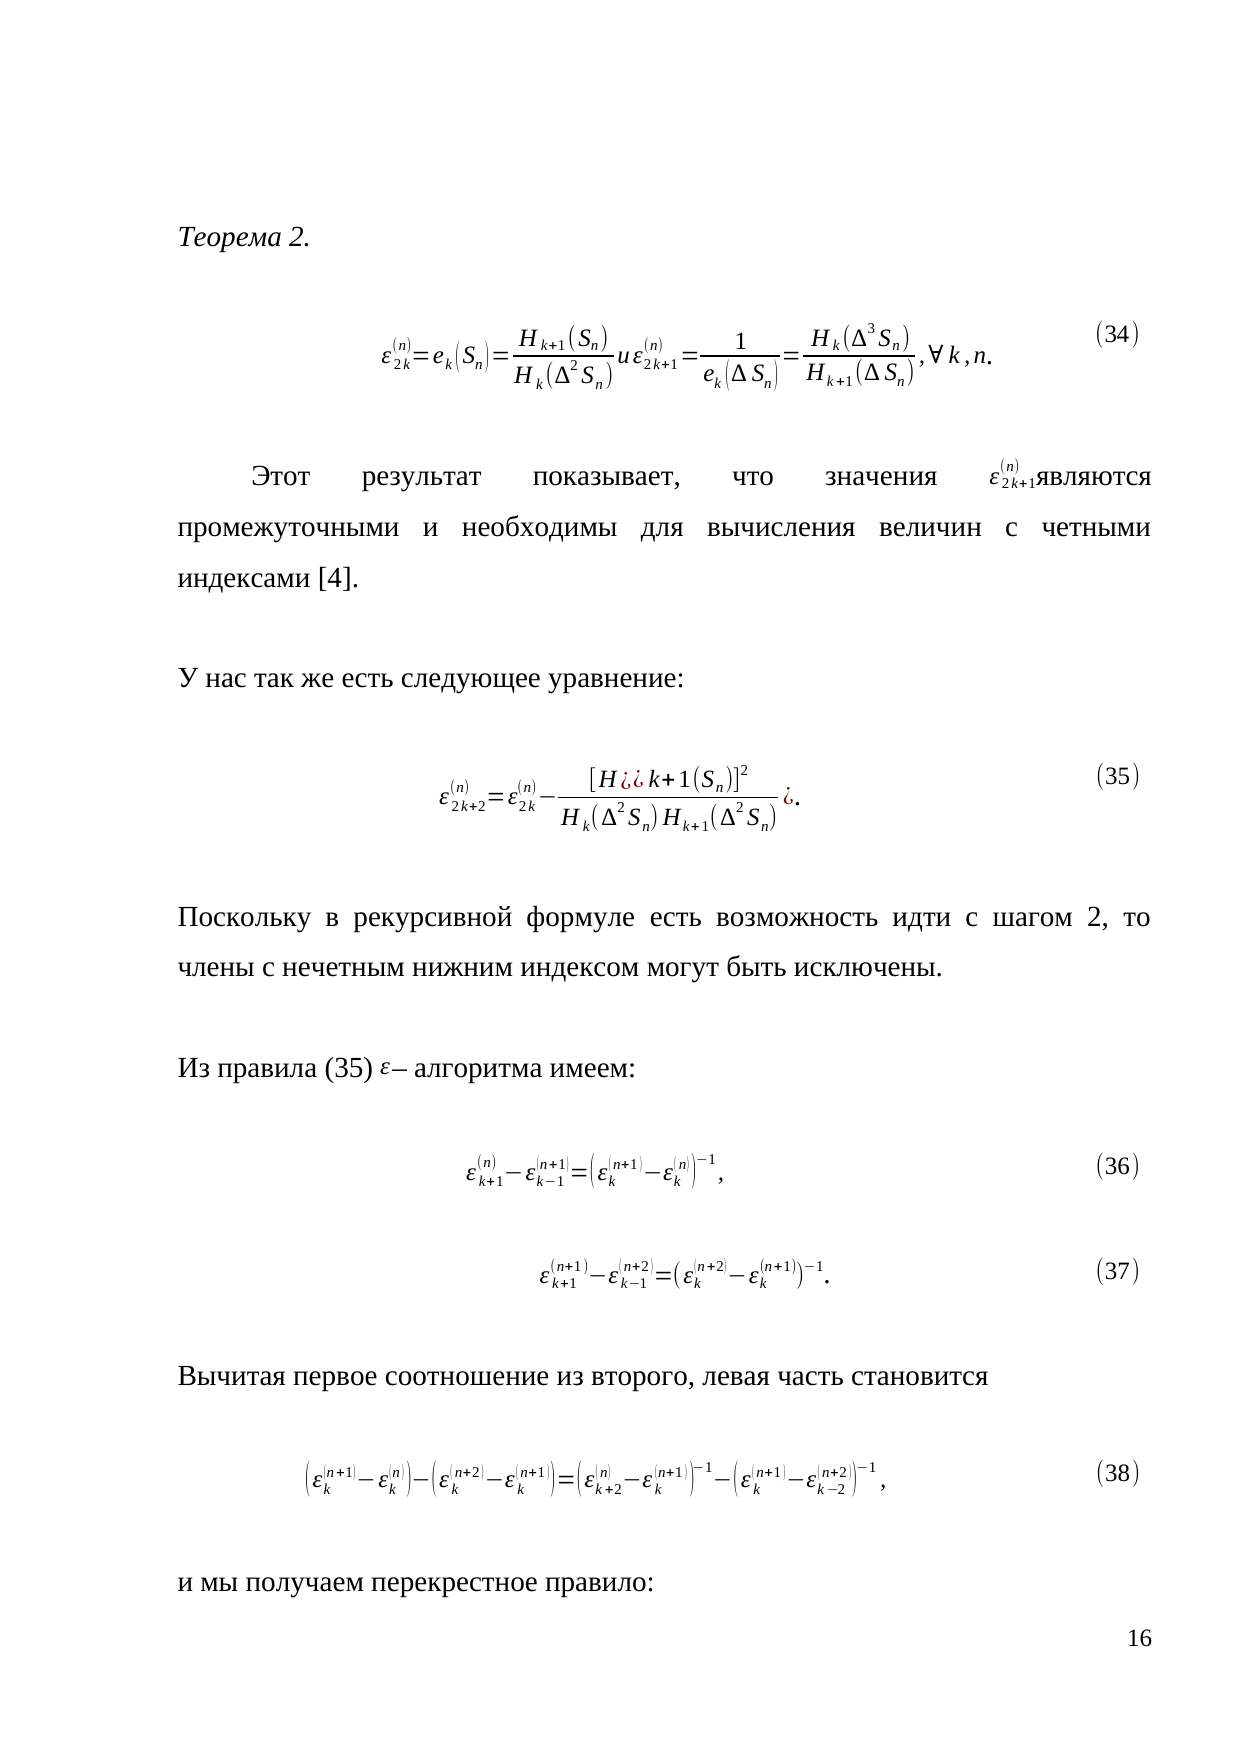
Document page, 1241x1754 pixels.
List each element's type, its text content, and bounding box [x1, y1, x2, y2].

table_header . [118, 761, 812, 849]
text Теорема 2. [177, 219, 1152, 252]
table_header [1072, 1151, 1151, 1206]
text и мы получаем перекрестное правило: [177, 1564, 1152, 1597]
table_header [118, 1458, 1072, 1514]
text У нас так же есть следующее уравнение: [177, 660, 1152, 694]
table_header [1072, 1458, 1151, 1514]
text Из правила (35) – алгоритма имеем: [177, 1050, 1152, 1083]
text Вычитая первое соотношение из второго, левая часть становится [177, 1358, 1152, 1391]
table_header [118, 1151, 1072, 1206]
text Поскольку в рекурсивной формуле есть возможность идти с шагом 2, то члены с нечетным нижним индексом могут быть исключены. [177, 899, 1152, 983]
table_header [842, 1256, 1151, 1307]
text Этот результат показывает, что значения являются промежуточными и необходимы для вычисления величин с четными индексами [4]. [177, 457, 1152, 593]
table_header [1004, 319, 1151, 407]
table_header . [118, 1256, 842, 1307]
table_header [812, 761, 1151, 849]
table_header . [118, 319, 1004, 407]
